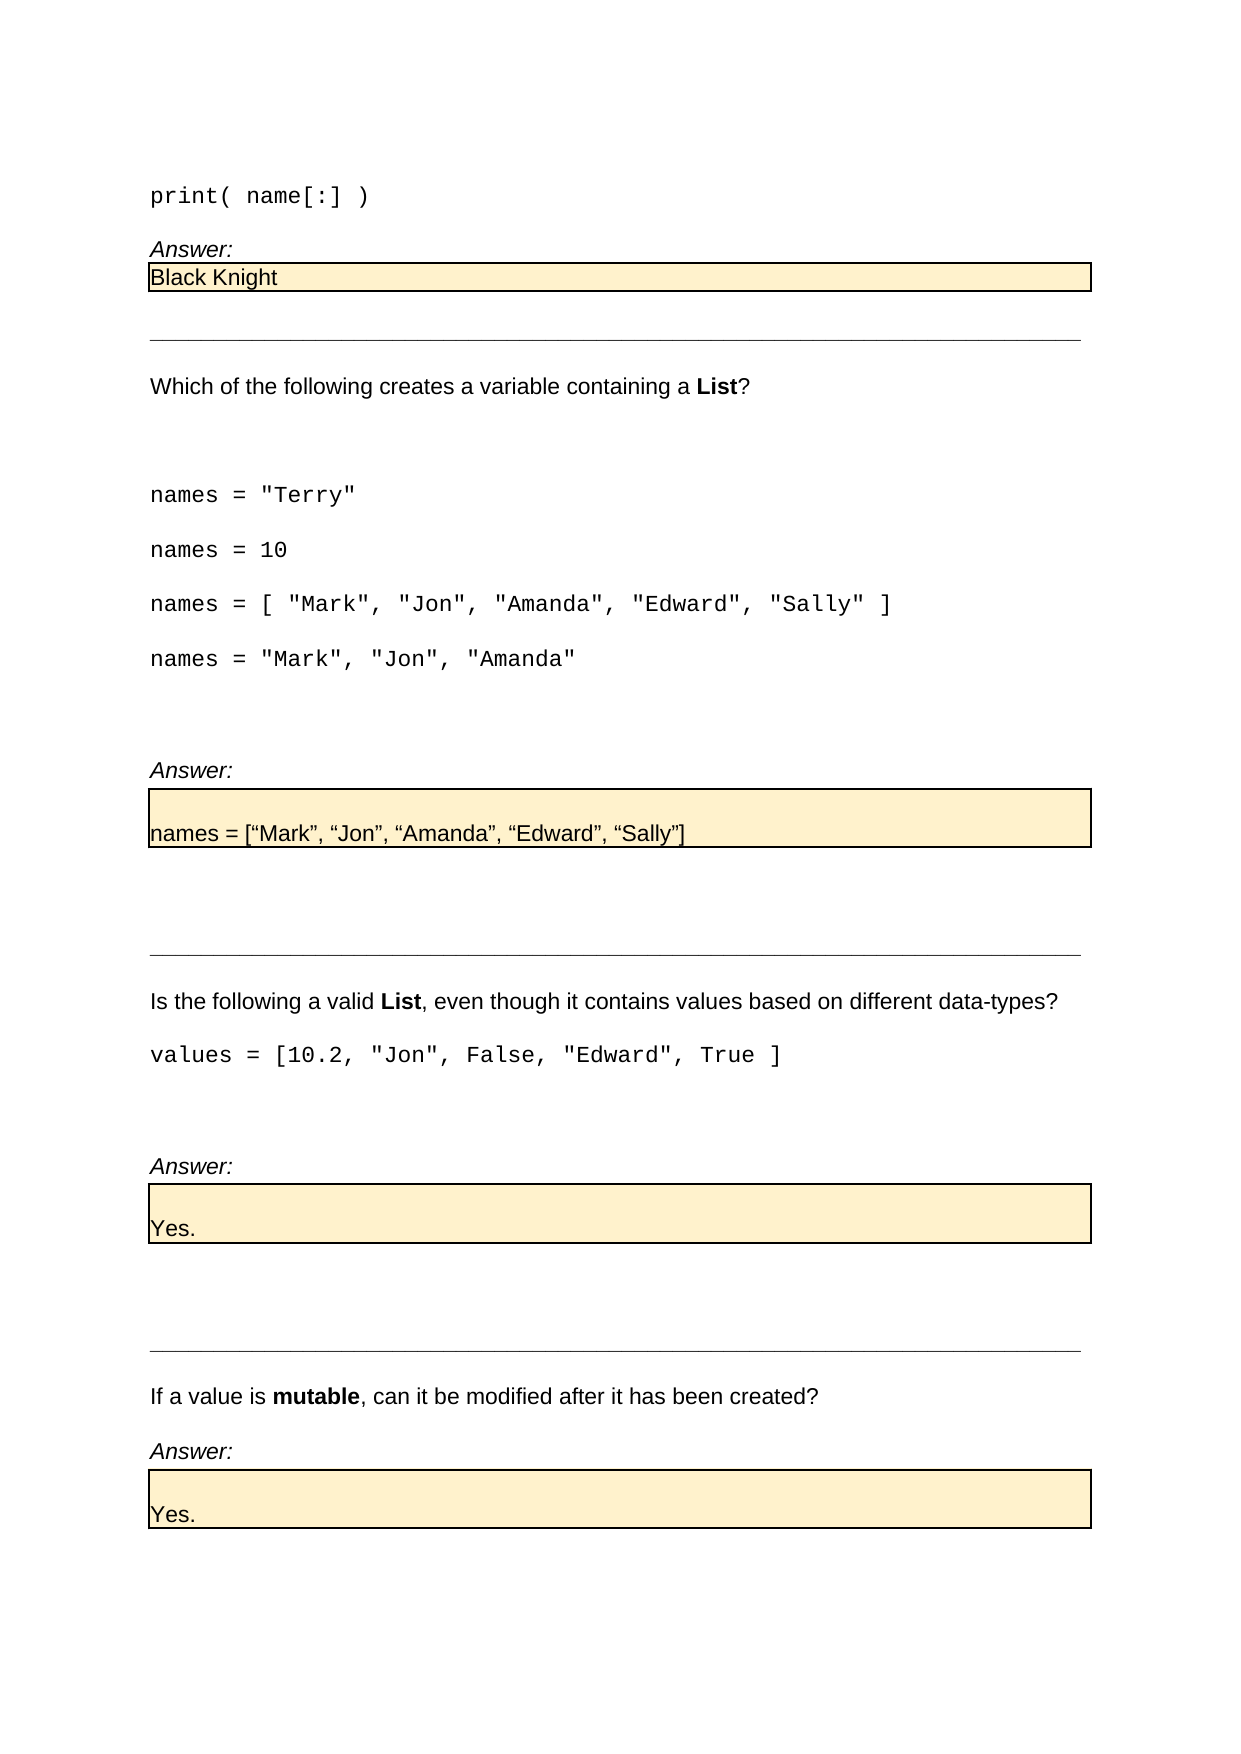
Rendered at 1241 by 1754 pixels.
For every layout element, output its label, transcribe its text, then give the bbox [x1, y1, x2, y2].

text names = 10 [150, 538, 1090, 564]
text Answer: [150, 757, 1090, 784]
text Yes. [150, 1213, 1090, 1242]
text names = "Mark", "Jon", "Amanda" [150, 647, 1090, 673]
text names = [“Mark”, “Jon”, “Amanda”, “Edward”, “Sally”] [150, 818, 1090, 846]
text names = [ "Mark", "Jon", "Amanda", "Edward", "Sally" ] [150, 593, 1090, 619]
text Answer: [150, 1438, 1090, 1465]
text Is the following a valid List, even though it contains values based on different data-types? [150, 988, 1090, 1014]
text Answer: [150, 1153, 1090, 1179]
text Which of the following creates a variable containing a List? [150, 373, 1090, 399]
text Yes. [150, 1499, 1090, 1527]
text print( name[:] ) [150, 185, 1090, 211]
text Black Knight [150, 264, 1090, 290]
text Answer: [150, 236, 1090, 262]
text names = "Terry" [150, 483, 1090, 509]
text _________________________________________________________________________ [150, 317, 1090, 344]
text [150, 1328, 1090, 1354]
text values = [10.2, "Jon", False, "Edward", True ] [150, 1043, 1090, 1069]
text _________________________________________________________________________ [150, 932, 1090, 959]
text If a value is mutable, can it be modified after it has been created? [150, 1383, 1090, 1409]
